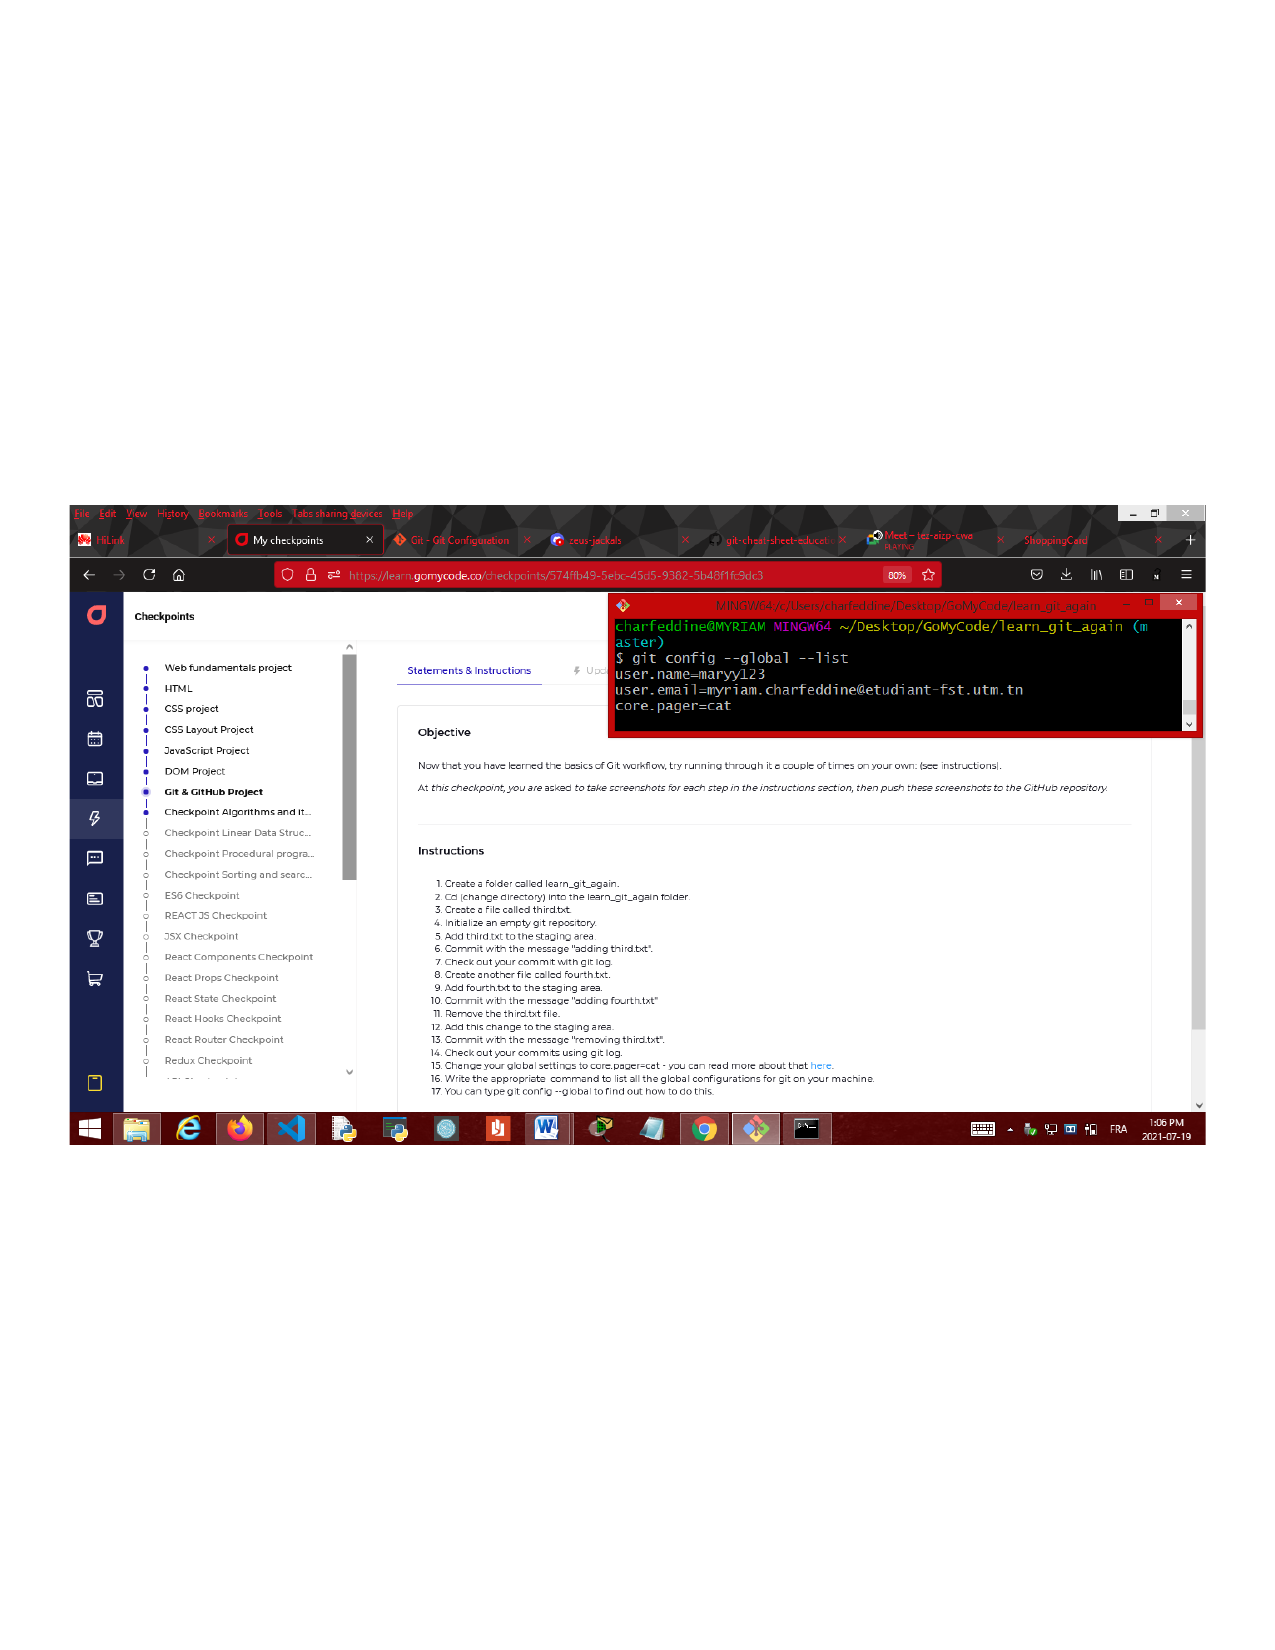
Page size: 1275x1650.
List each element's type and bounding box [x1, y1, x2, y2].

picture [69, 505, 1206, 1145]
